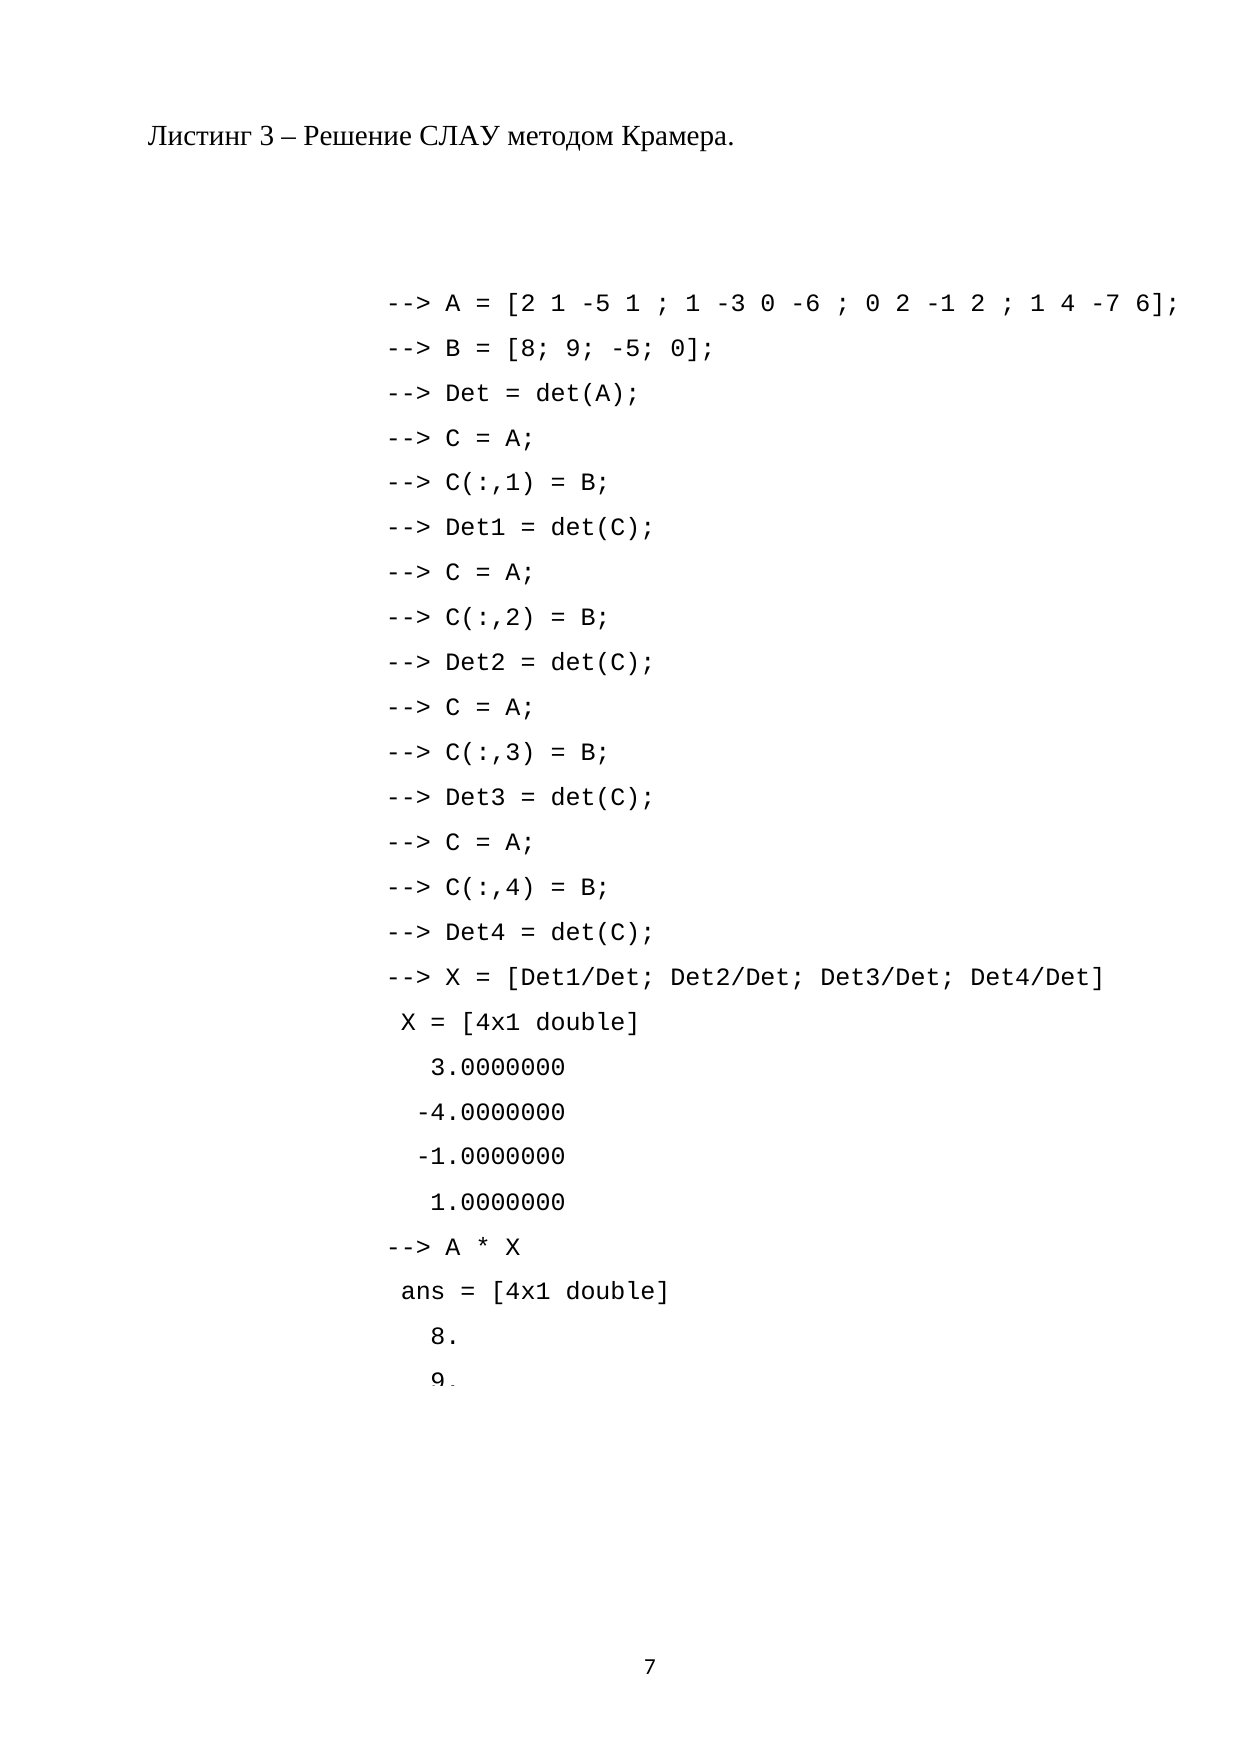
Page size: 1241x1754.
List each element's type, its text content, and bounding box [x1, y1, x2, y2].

text Листинг 3 – Решение СЛАУ методом Крамера. [148, 118, 1152, 152]
